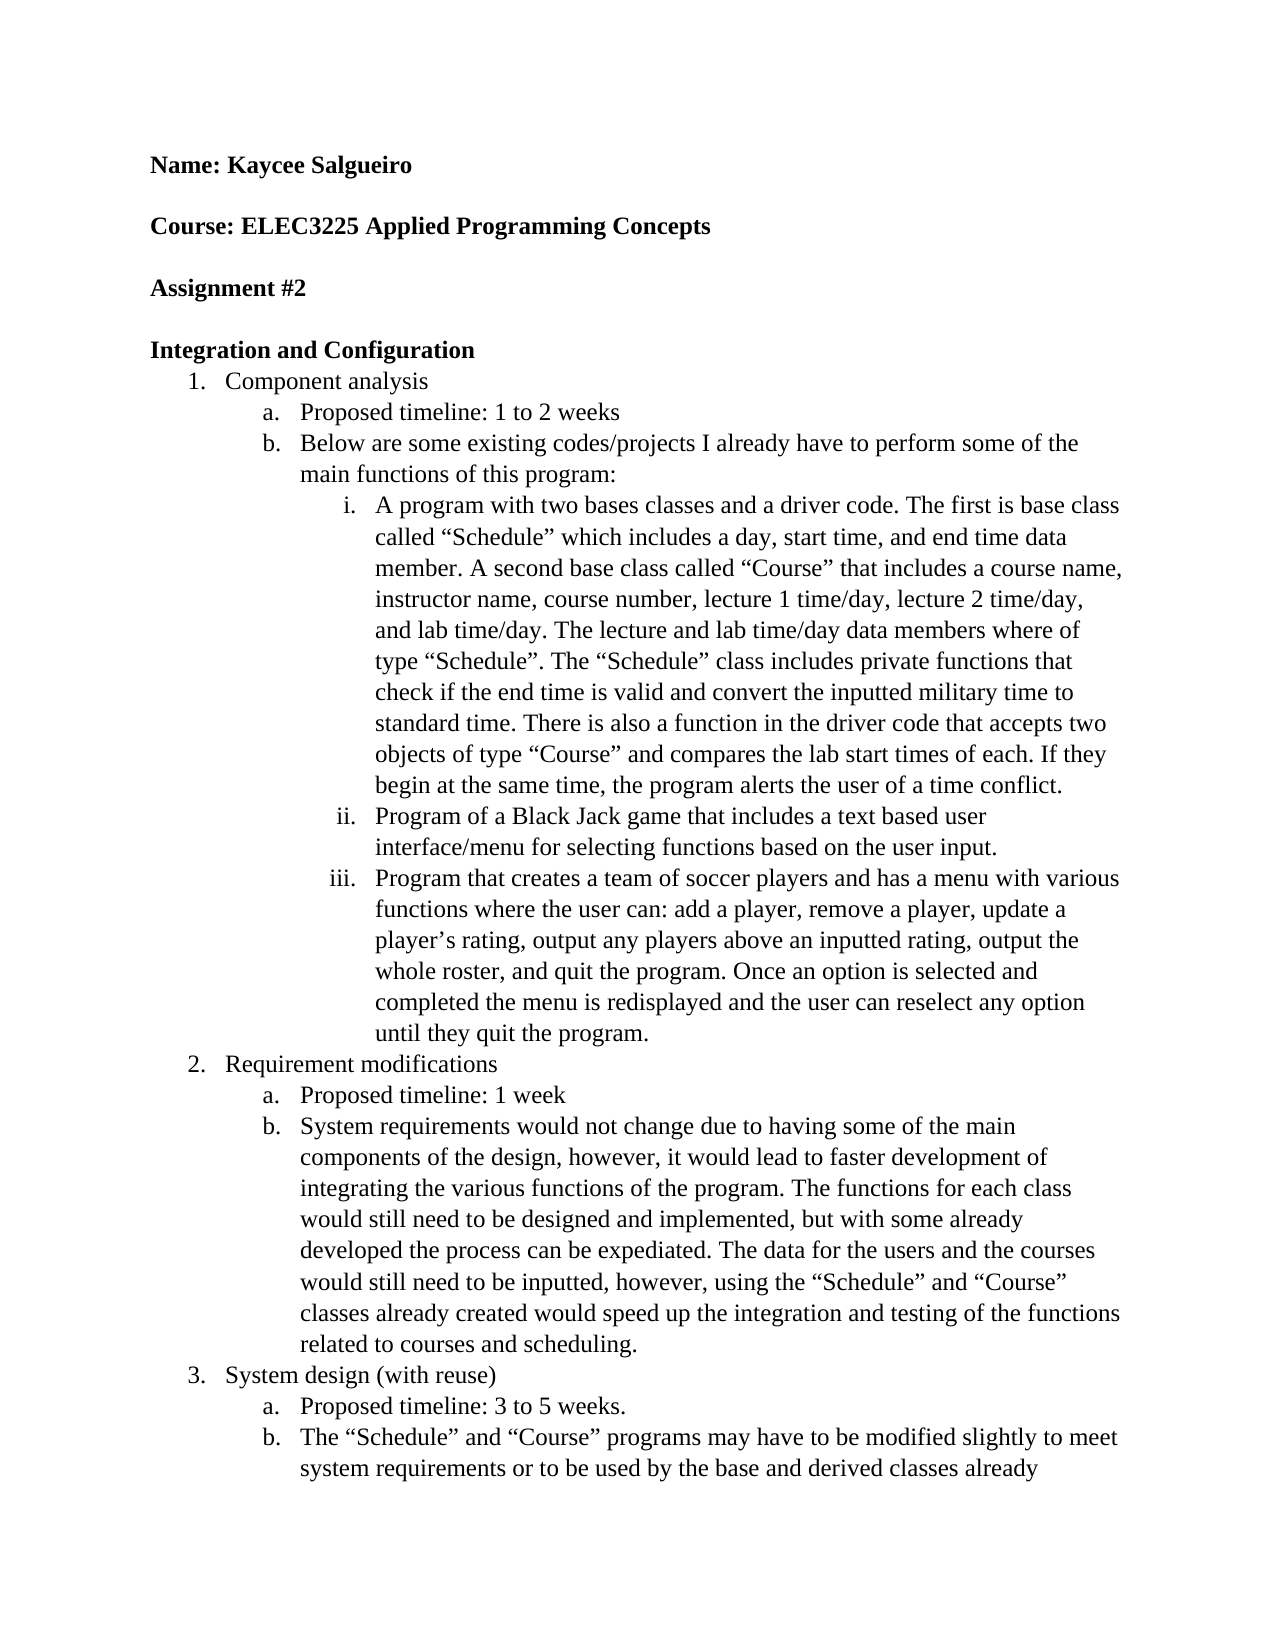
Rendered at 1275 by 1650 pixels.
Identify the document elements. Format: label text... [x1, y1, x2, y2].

list Below are some existing codes/projects I already have to perform some of the main functions of this program: [262, 428, 1125, 488]
text Name: Kaycee Salgueiro [150, 150, 1125, 179]
list Program that creates a team of soccer players and has a menu with various functions where the user can: add a player, remove a player, update a player’s rating, output any players above an inputted rating, output the whole roster, and quit the program. Once an option is selected and completed the menu is redisplayed and the user can reselect any option until they quit the program. [356, 863, 1125, 1047]
list Proposed timeline: 1 week [262, 1080, 1125, 1109]
list System design (with reuse) [187, 1360, 1125, 1388]
list A program with two bases classes and a driver code. The first is base class called “Schedule” which includes a day, start time, and end time data member. A second base class called “Course” that includes a course name, instructor name, course number, lecture 1 time/day, lecture 2 time/day, and lab time/day. The lecture and lab time/day data members where of type “Schedule”. The “Schedule” class includes private functions that check if the end time is valid and convert the inputted military time to standard time. There is also a function in the driver code that accepts two objects of type “Course” and compares the lab start times of each. If they begin at the same time, the program alerts the user of a time conflict. [356, 491, 1125, 799]
list Program of a Black Jack game that includes a text based user interface/menu for selecting functions based on the user input. [356, 801, 1125, 861]
list Proposed timeline: 3 to 5 weeks. [262, 1391, 1125, 1419]
list Requirement modifications [187, 1049, 1125, 1078]
text Course: ELEC3225 Applied Programming Concepts [150, 211, 1125, 240]
text Integration and Configuration [150, 335, 1125, 364]
text Assignment #2 [150, 273, 1125, 302]
list Proposed timeline: 1 to 2 weeks [262, 397, 1125, 426]
list Component analysis [187, 366, 1125, 395]
list System requirements would not change due to having some of the main components of the design, however, it would lead to faster development of integrating the various functions of the program. The functions for each class would still need to be designed and implemented, but with some already developed the process can be expediated. The data for the users and the courses would still need to be inputted, however, using the “Schedule” and “Course” classes already created would speed up the integration and testing of the functions related to courses and scheduling. [262, 1111, 1125, 1357]
